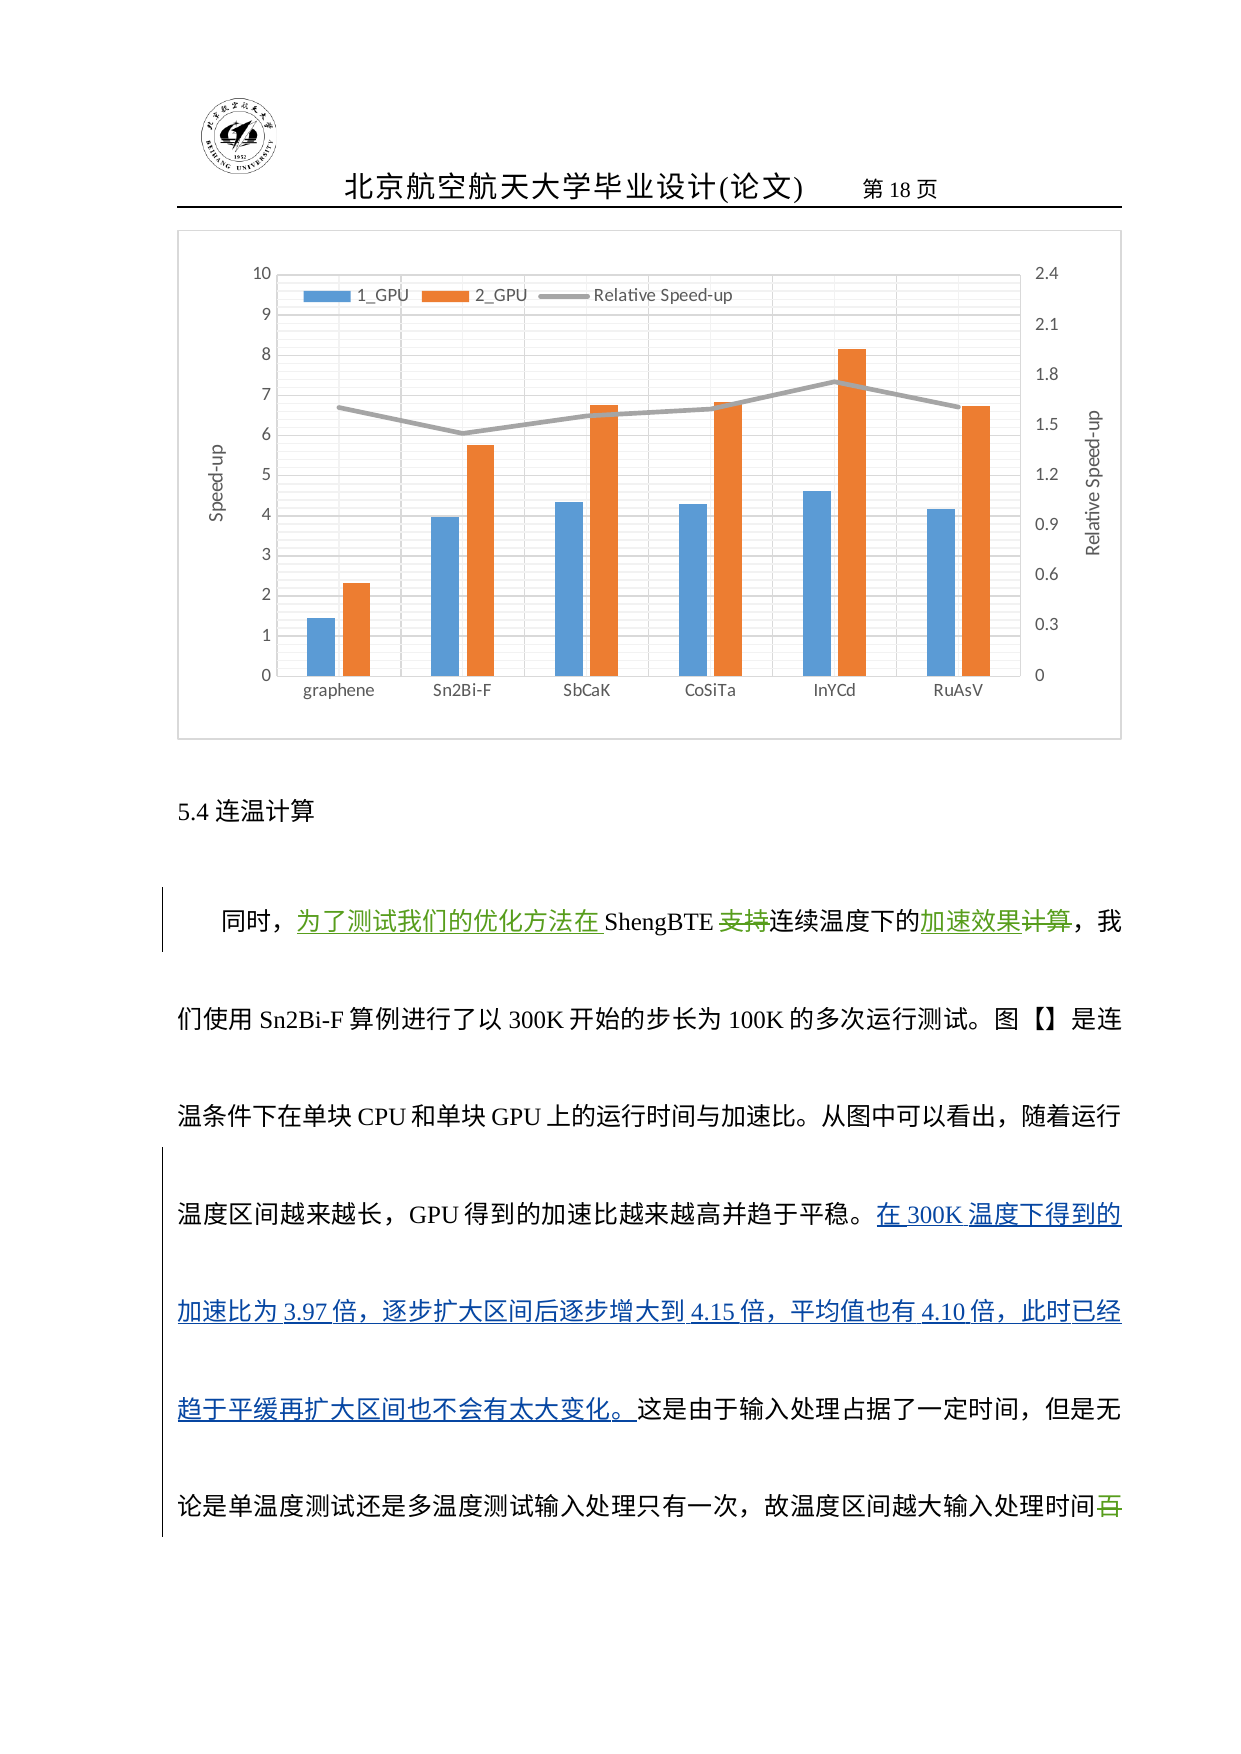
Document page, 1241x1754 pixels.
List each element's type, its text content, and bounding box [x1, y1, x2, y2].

subtitle 5.4 连温计算 [177, 777, 1122, 842]
picture [201, 98, 277, 174]
